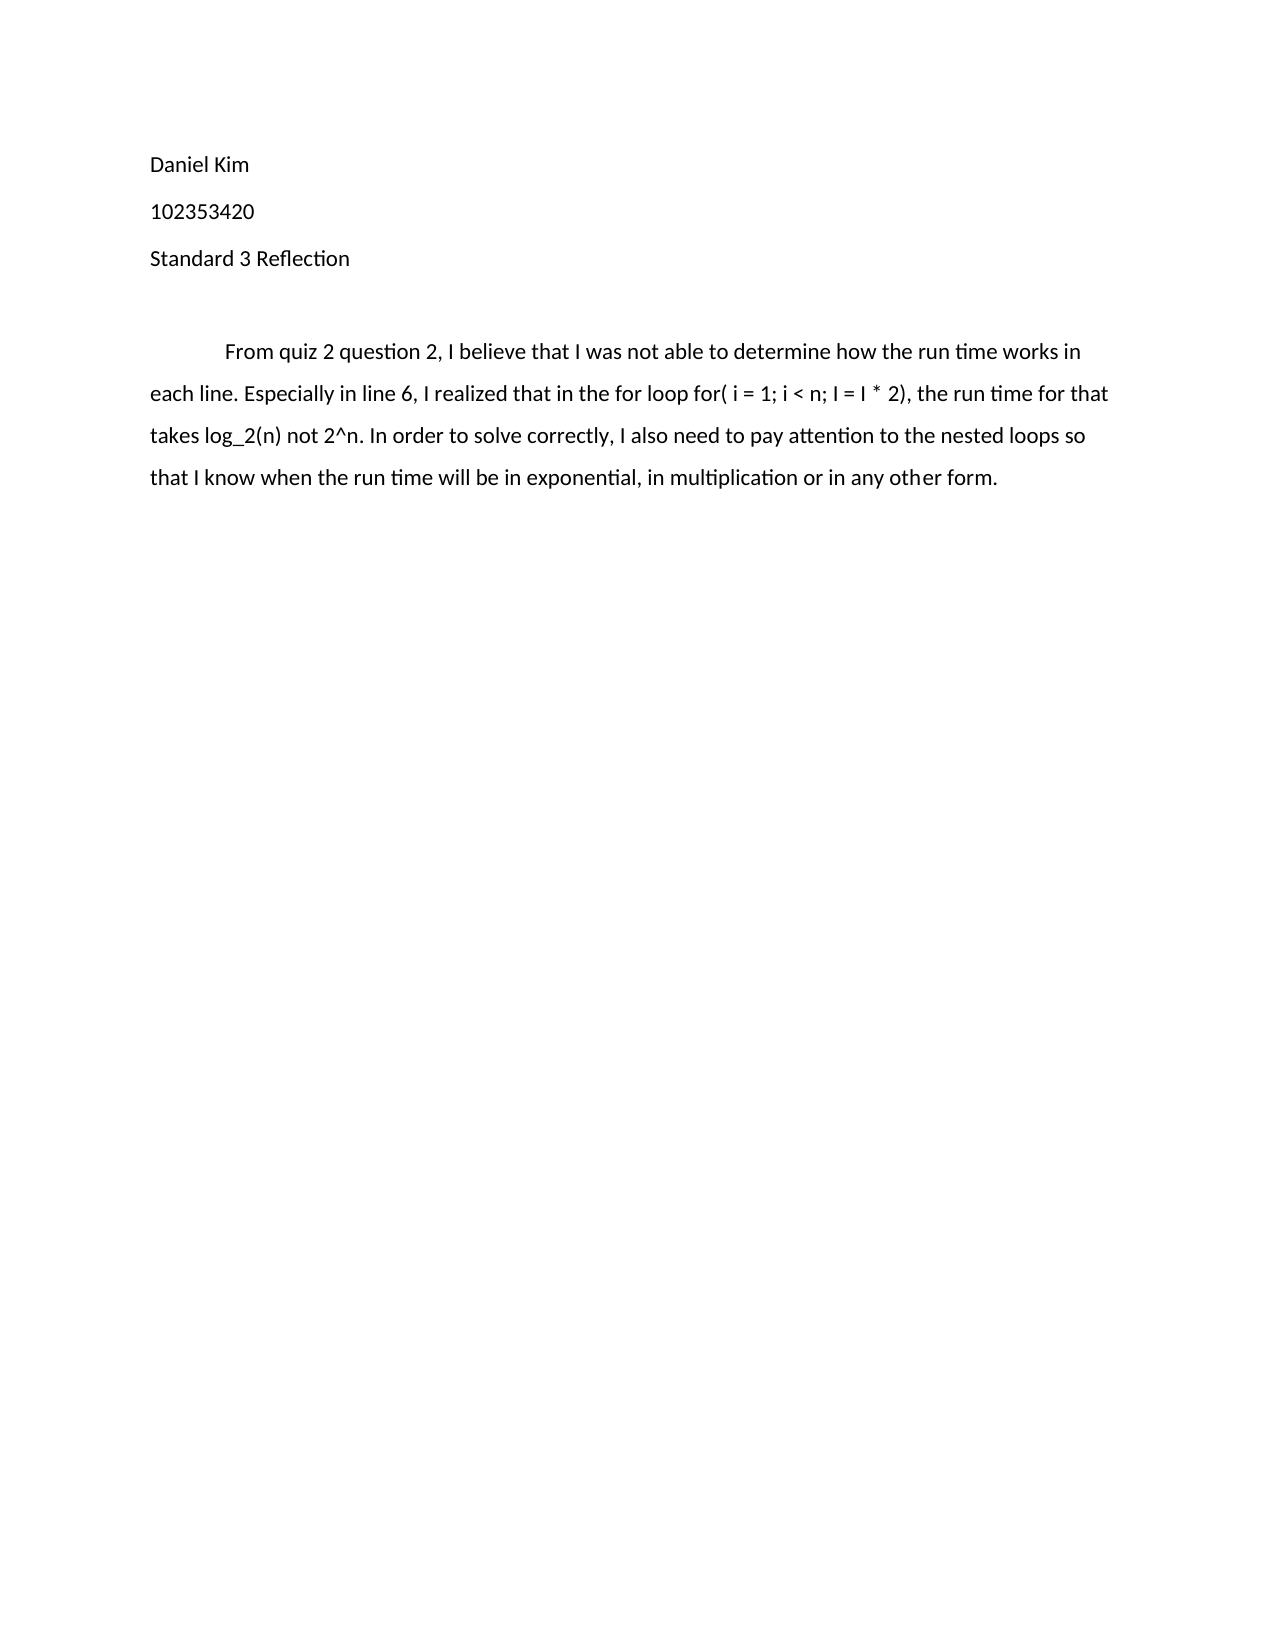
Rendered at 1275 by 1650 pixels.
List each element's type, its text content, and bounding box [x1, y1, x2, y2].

text From quiz 2 question 2, I believe that I was not able to determine how the run time works in each line. Especially in line 6, I realized that in the for loop for( i = 1; i < n; I = I * 2), the run time for that takes log_2(n) not 2^n. In order to solve correctly, I also need to pay attention to the nested loops so that I know when the run time will be in exponential, in multiplication or in any other form. [150, 337, 1125, 491]
text 102353420 [150, 197, 1125, 225]
text Daniel Kim [150, 150, 1125, 178]
text Standard 3 Reflection [150, 244, 1125, 272]
